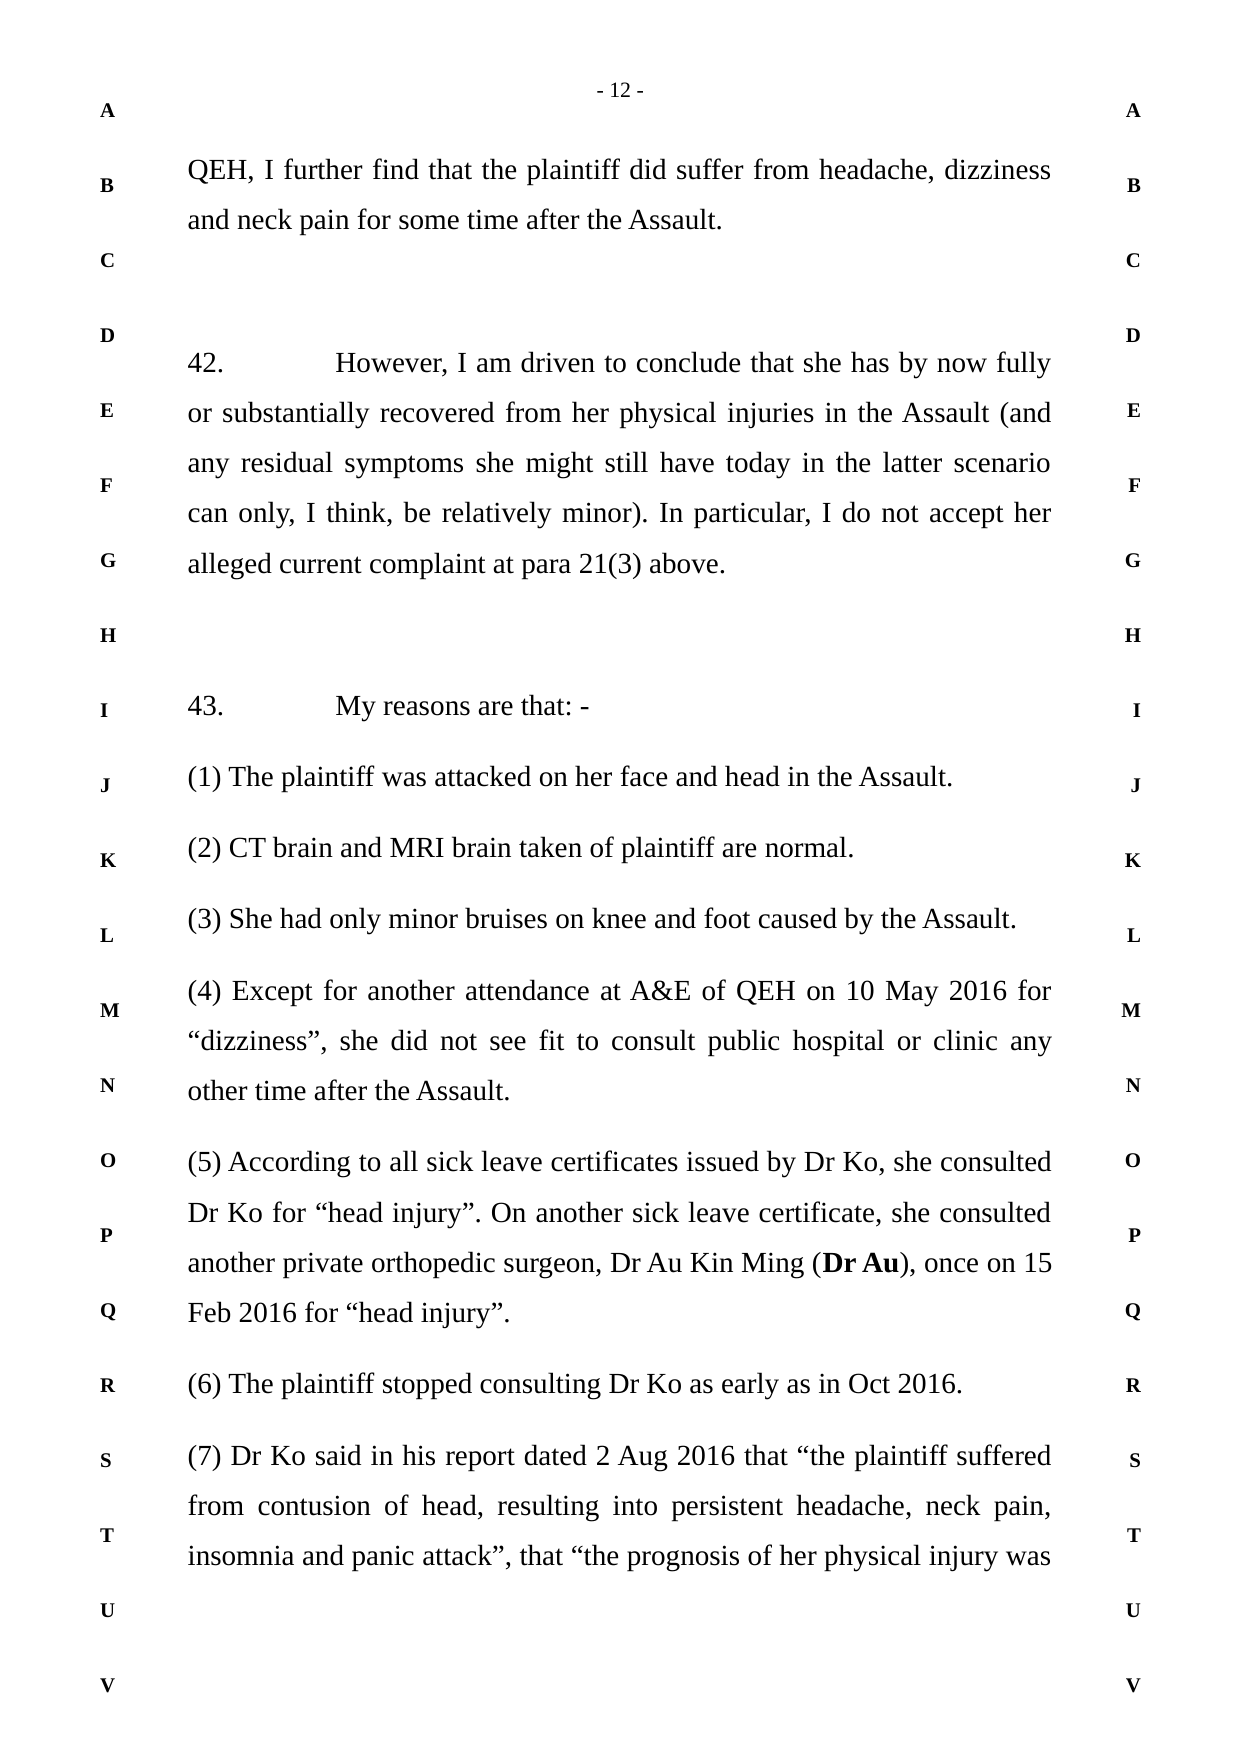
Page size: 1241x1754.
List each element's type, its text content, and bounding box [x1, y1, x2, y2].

text (5) According to all sick leave certificates issued by Dr Ko, she consulted Dr Ko for “head injury”. On another sick leave certificate, she consulted another private orthopedic surgeon, Dr Au Kin Ming (Dr Au), once on 15 Feb 2016 for “head injury”. [187, 1144, 1053, 1329]
text (3) She had only minor bruises on knee and foot caused by the Assault. [187, 902, 1053, 935]
list However, I am driven to conclude that she has by now fully or substantially recovered from her physical injuries in the Assault (and any residual symptoms she might still have today in the latter scenario can only, I think, be relatively minor). In particular, I do not accept her alleged current complaint at para 21(3) above. [187, 345, 1053, 579]
text (2) CT brain and MRI brain taken of plaintiff are normal. [187, 831, 1053, 864]
text (6) The plaintiff stopped consulting Dr Ko as early as in Oct 2016. [187, 1367, 1053, 1400]
list My reasons are that: - [187, 688, 1053, 722]
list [187, 152, 1053, 236]
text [187, 1438, 1053, 1572]
text (1) The plaintiff was attacked on her face and head in the Assault. [187, 759, 1053, 793]
text (4) Except for another attendance at A&E of QEH on 10 May 2016 for “dizziness”, she did not see fit to consult public hospital or clinic any other time after the Assault. [187, 973, 1053, 1107]
